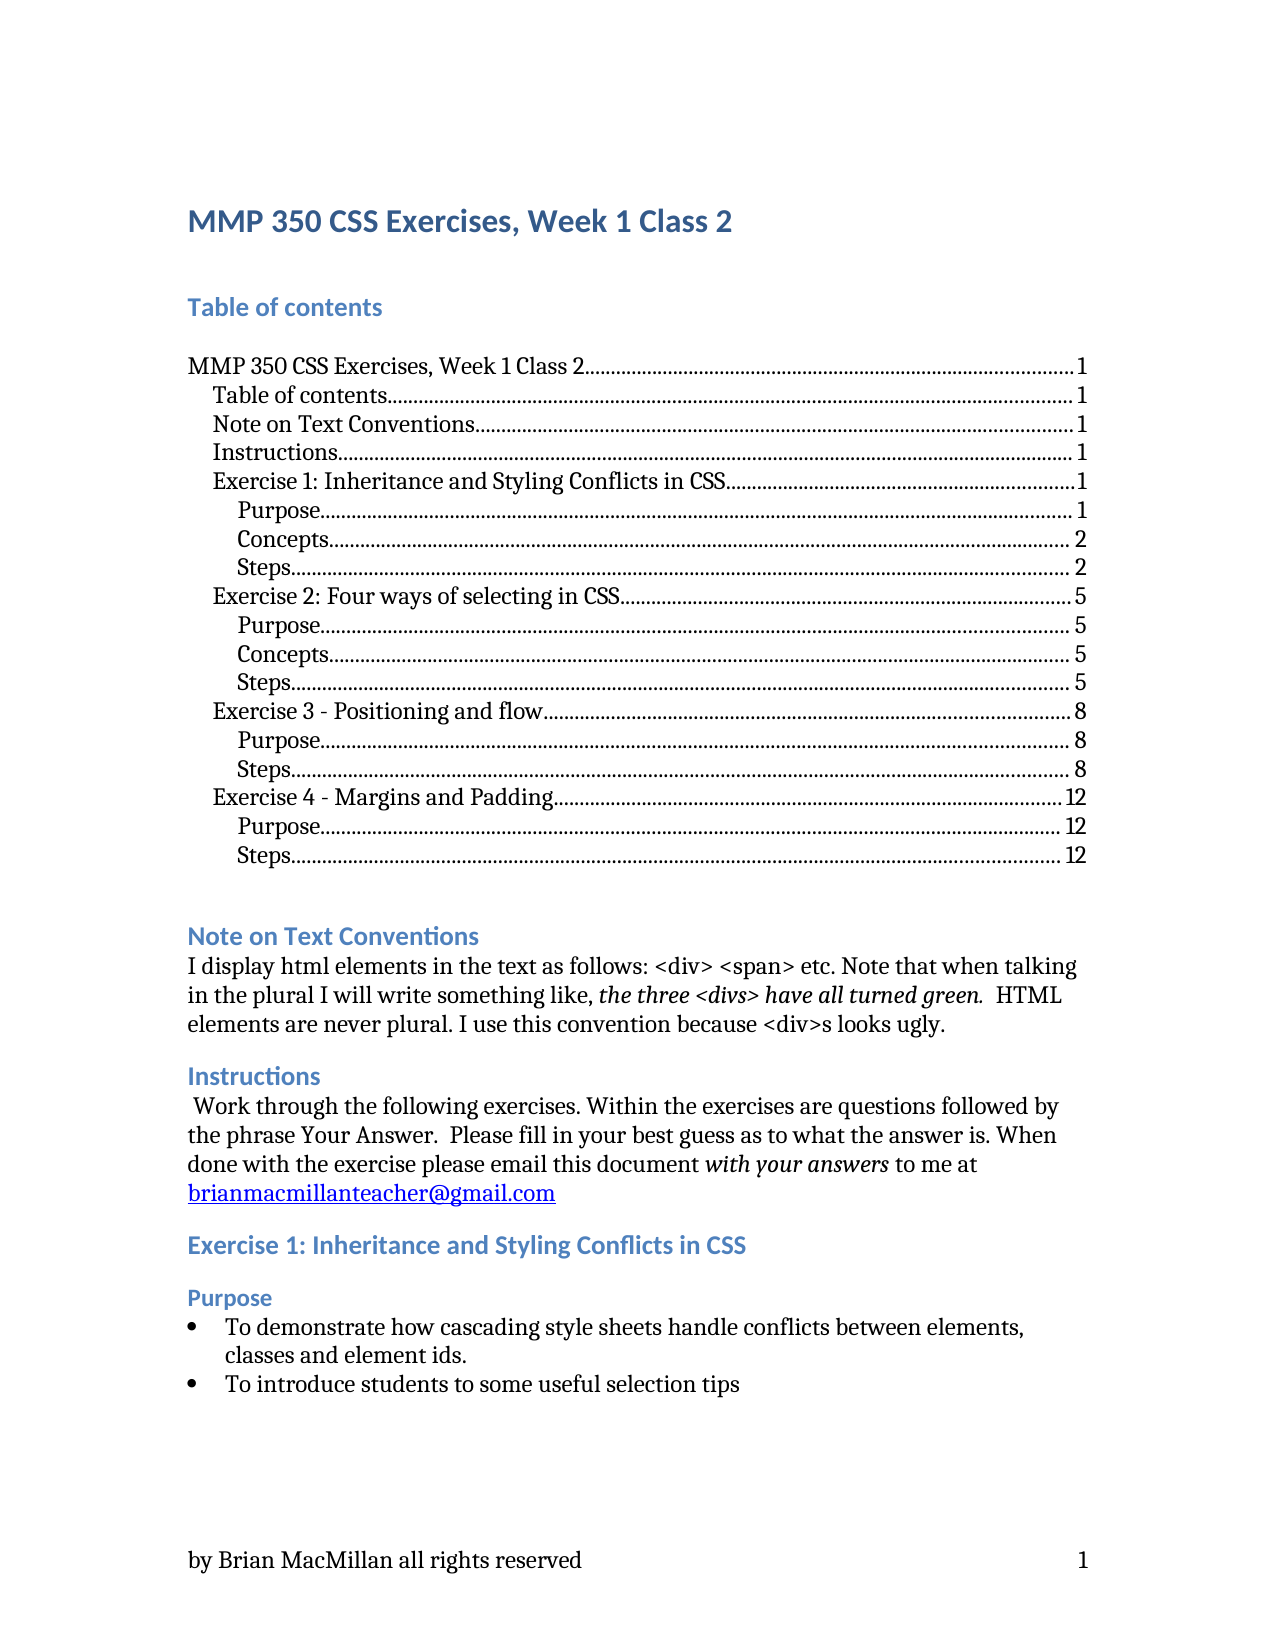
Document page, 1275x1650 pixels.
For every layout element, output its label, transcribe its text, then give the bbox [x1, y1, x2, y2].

text Concepts 2 [237, 524, 1087, 553]
text Concepts 5 [237, 639, 1087, 668]
text Steps 8 [237, 754, 1087, 783]
text Steps 5 [237, 668, 1087, 697]
text Steps 2 [237, 553, 1087, 582]
text Instructions 1 [212, 438, 1087, 467]
text Steps 12 [237, 841, 1087, 869]
text Work through the following exercises. Within the exercises are questions followed by the phrase Your Answer. Please fill in your best guess as to what the answer is. When done with the exercise please email this document with your answers to me at brianmacmillanteacher@gmail.com [187, 1092, 1087, 1207]
subtitle Table of contents [187, 290, 1087, 323]
text Purpose 5 [237, 611, 1087, 639]
text Note on Text Conventions 1 [212, 409, 1087, 438]
text Purpose 1 [237, 496, 1087, 524]
text Exercise 2: Four ways of selecting in CSS 5 [212, 582, 1087, 611]
subtitle Note on Text Conventions [187, 919, 1087, 952]
text Purpose 12 [237, 812, 1087, 841]
list To introduce students to some useful selection tips [187, 1370, 1087, 1399]
text Purpose 8 [237, 726, 1087, 754]
text MMP 350 CSS Exercises, Week 1 Class 2 1 [187, 352, 1087, 381]
text I display html elements in the text as follows: <div> <span> etc. Note that when talking in the plural I will write something like, the three <divs> have all turned green. HTML elements are never plural. I use this convention because <div>s looks ugly. [187, 952, 1087, 1038]
text Exercise 3 - Positioning and flow 8 [212, 697, 1087, 726]
subtitle Instructions [187, 1059, 1087, 1092]
list To demonstrate how cascading style sheets handle conflicts between elements, classes and element ids. [187, 1312, 1087, 1370]
subtitle Purpose [187, 1282, 1087, 1312]
text Exercise 1: Inheritance and Styling Conflicts in CSS 1 [212, 467, 1087, 496]
text Exercise 4 - Margins and Padding 12 [212, 783, 1087, 812]
text Table of contents 1 [212, 381, 1087, 409]
subtitle MMP 350 CSS Exercises, Week 1 Class 2 [187, 200, 1087, 241]
subtitle Exercise 1: Inheritance and Styling Conflicts in CSS [187, 1228, 1087, 1261]
